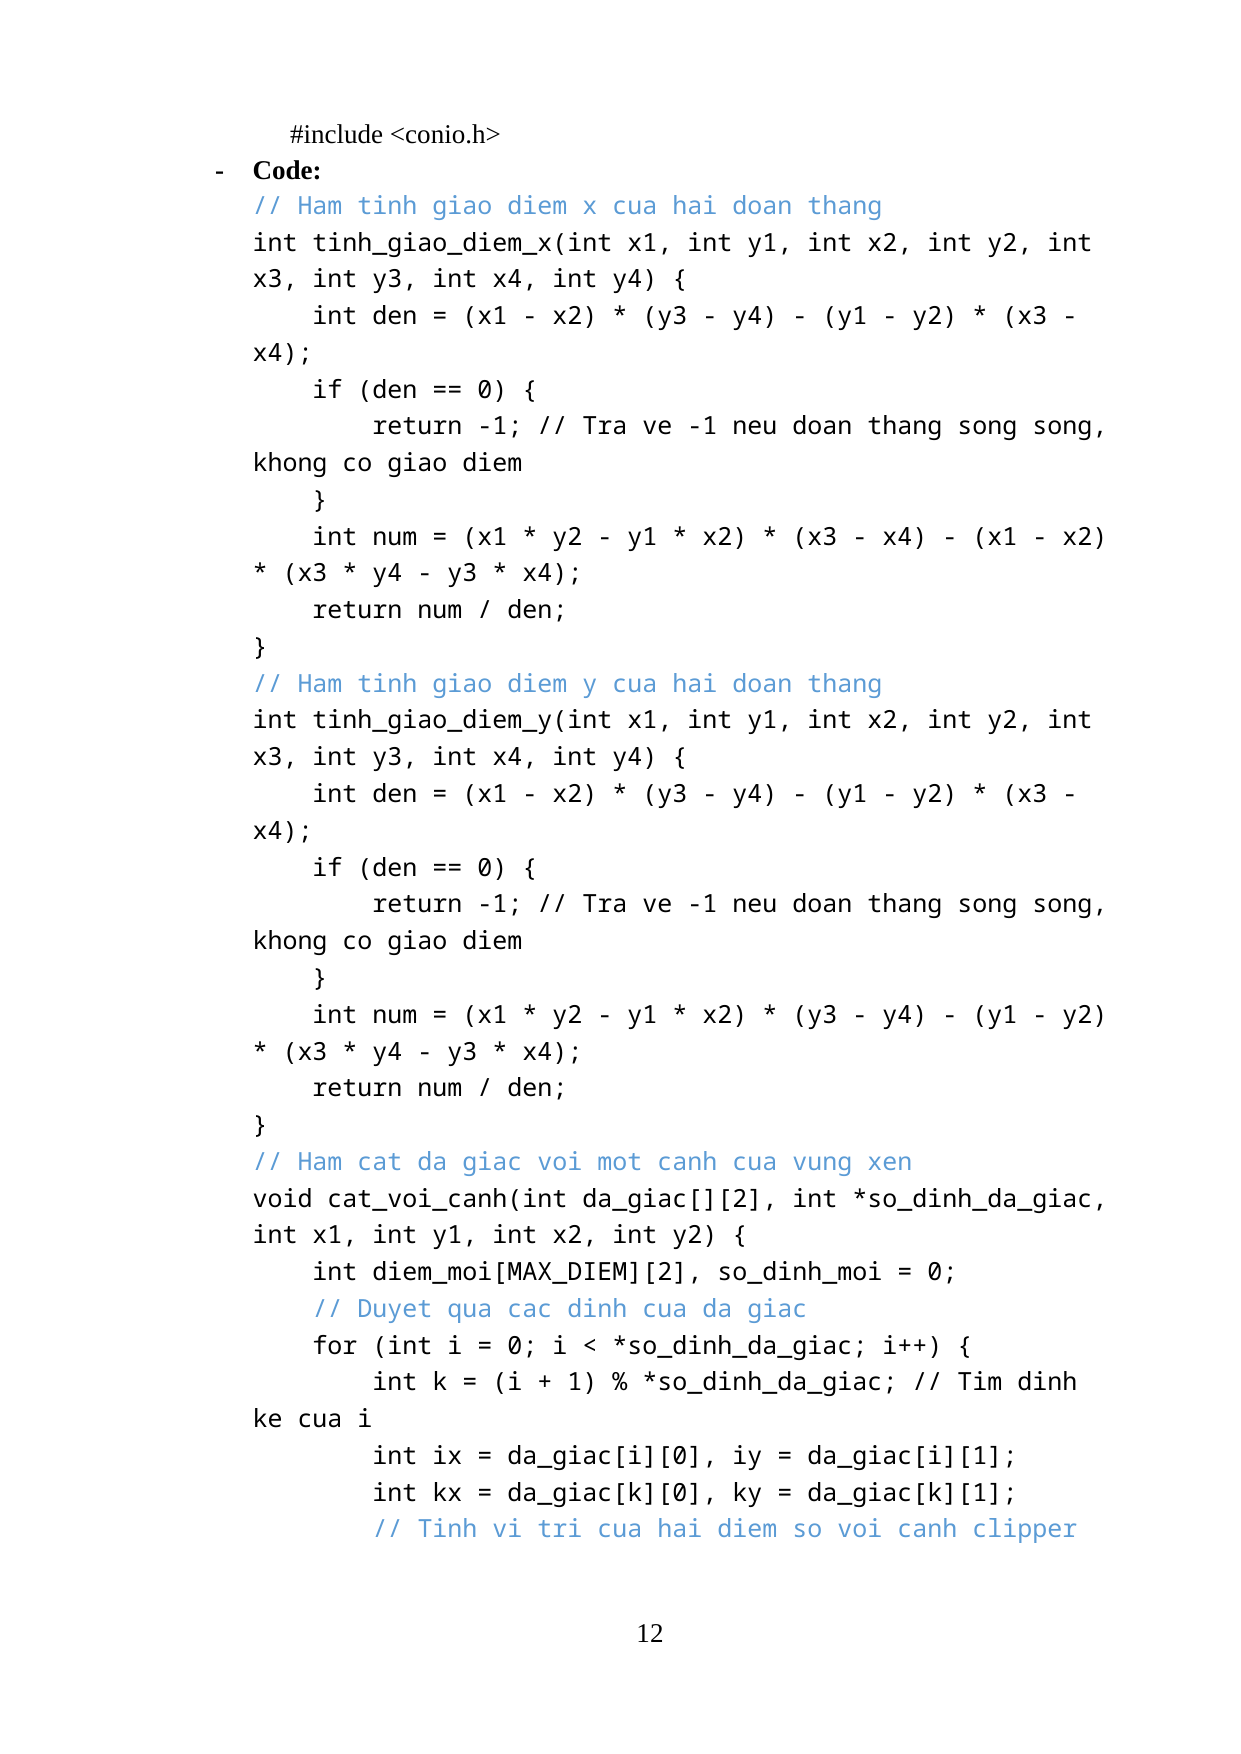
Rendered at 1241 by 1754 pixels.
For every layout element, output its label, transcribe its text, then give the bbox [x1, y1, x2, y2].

list return num / den; [252, 592, 1122, 626]
list int tinh_giao_diem_x(int x1, int y1, int x2, int y2, int x3, int y3, int x4, int y4) { [252, 224, 1122, 295]
list } [252, 482, 1122, 516]
list Code: [215, 154, 1122, 185]
list // Duyet qua cac dinh cua da giac [252, 1291, 1122, 1324]
list for (int i = 0; i < *so_dinh_da_giac; i++) { [252, 1327, 1122, 1361]
list int ix = da_giac[i][0], iy = da_giac[i][1]; [252, 1438, 1122, 1472]
list } [252, 959, 1122, 994]
list } [252, 629, 1122, 663]
list int diem_moi[MAX_DIEM][2], so_dinh_moi = 0; [252, 1254, 1122, 1288]
list // Ham cat da giac voi mot canh cua vung xen [252, 1143, 1122, 1177]
list void cat_voi_canh(int da_giac[][2], int *so_dinh_da_giac, int x1, int y1, int x2, int y2) { [252, 1180, 1122, 1251]
list return num / den; [252, 1070, 1122, 1104]
list int den = (x1 - x2) * (y3 - y4) - (y1 - y2) * (x3 - x4); [252, 776, 1122, 847]
list } [252, 1107, 1122, 1141]
list if (den == 0) { [252, 371, 1122, 405]
list int tinh_giao_diem_y(int x1, int y1, int x2, int y2, int x3, int y3, int x4, int y4) { [252, 702, 1122, 773]
list int num = (x1 * y2 - y1 * x2) * (y3 - y4) - (y1 - y2) * (x3 * y4 - y3 * x4); [252, 996, 1122, 1067]
list // Tinh vi tri cua hai diem so voi canh clipper [252, 1511, 1122, 1545]
list int den = (x1 - x2) * (y3 - y4) - (y1 - y2) * (x3 - x4); [252, 298, 1122, 368]
list int num = (x1 * y2 - y1 * x2) * (x3 - x4) - (x1 - x2) * (x3 * y4 - y3 * x4); [252, 518, 1122, 589]
list return -1; // Tra ve -1 neu doan thang song song, khong co giao diem [252, 886, 1122, 957]
list // Ham tinh giao diem y cua hai doan thang [252, 665, 1122, 699]
list #include <conio.h> [290, 118, 1122, 149]
list return -1; // Tra ve -1 neu doan thang song song, khong co giao diem [252, 408, 1122, 479]
list int kx = da_giac[k][0], ky = da_giac[k][1]; [252, 1474, 1122, 1508]
list if (den == 0) { [252, 849, 1122, 883]
list // Ham tinh giao diem x cua hai doan thang [252, 187, 1122, 221]
list int k = (i + 1) % *so_dinh_da_giac; // Tim dinh ke cua i [252, 1364, 1122, 1435]
